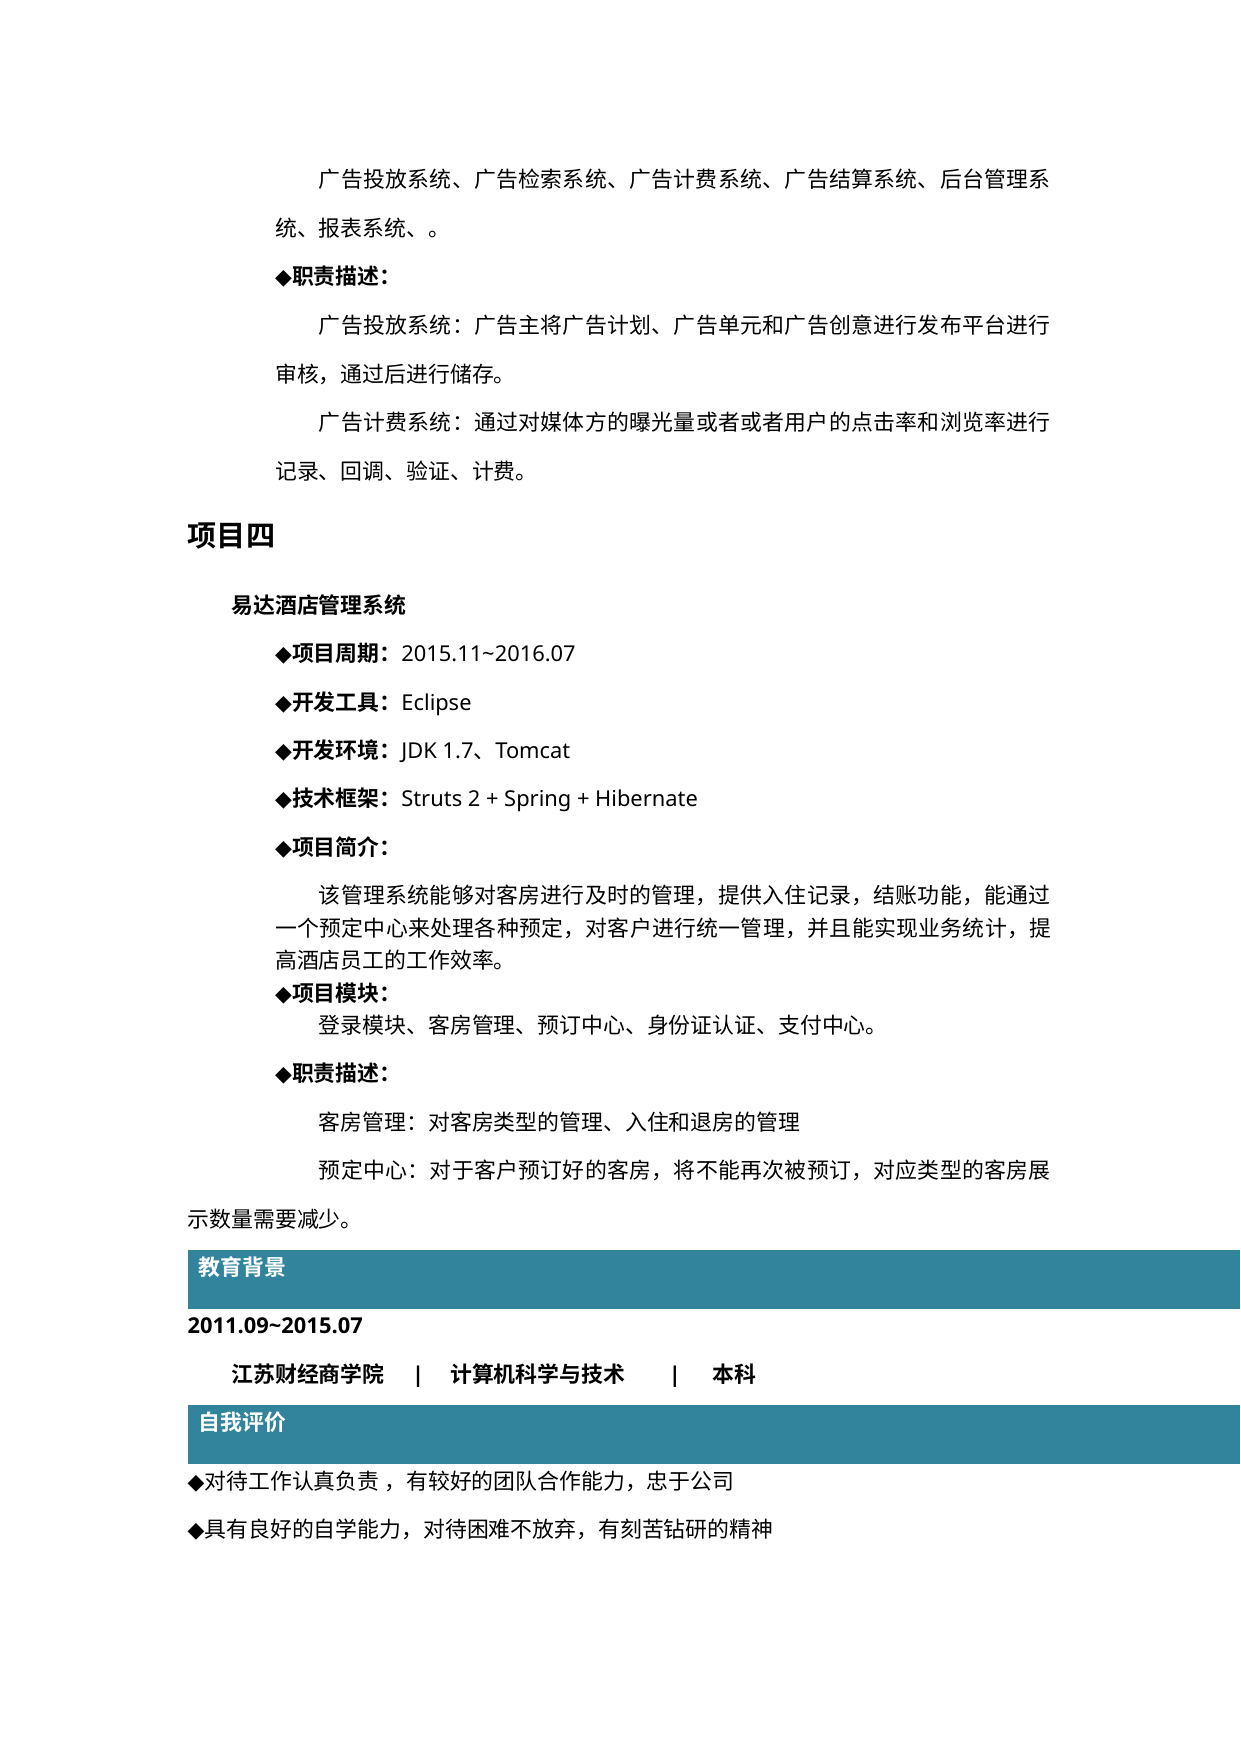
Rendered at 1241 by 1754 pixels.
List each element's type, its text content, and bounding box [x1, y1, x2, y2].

text 广告投放系统：广告主将广告计划、广告单元和广告创意进行发布平台进行审核，通过后进行储存。 [275, 307, 1053, 389]
table_header 教育背景 [188, 1250, 1240, 1309]
text 广告计费系统：通过对媒体方的曝光量或者或者用户的点击率和浏览率进行记录、回调、验证、计费。 [275, 404, 1053, 486]
text ◆项目周期：2015.11~2016.07 [231, 636, 1053, 668]
text 项目四 [187, 502, 1053, 567]
text 广告投放系统、广告检索系统、广告计费系统、广告结算系统、后台管理系统、报表系统、。 [275, 162, 1053, 243]
text ◆开发环境：JDK 1.7、Tomcat [231, 733, 1053, 765]
text 预定中心：对于客户预订好的客房，将不能再次被预订，对应类型的客房展示数量需要减少。 [187, 1153, 1053, 1234]
text ◆技术框架：Struts 2 + Spring + Hibernate [231, 781, 1053, 813]
table_header 自我评价 [188, 1405, 1240, 1464]
text ◆具有良好的自学能力，对待困难不放弃，有刻苦钻研的精神 [187, 1512, 1053, 1545]
text 江苏财经商学院 | 计算机科学与技术 | 本科 [187, 1356, 1053, 1389]
text ◆开发工具：Eclipse [231, 684, 1053, 717]
text ◆职责描述： [231, 1056, 1053, 1088]
text ◆职责描述： [231, 259, 1053, 292]
text 该管理系统能够对客房进行及时的管理，提供入住记录，结账功能，能通过一个预定中心来处理各种预定，对客户进行统一管理，并且能实现业务统计，提高酒店员工的工作效率。 [275, 878, 1053, 975]
text 登录模块、客房管理、预订中心、身份证认证、支付中心。 [275, 1008, 1053, 1040]
text ◆项目简介： [231, 829, 1053, 862]
text ◆对待工作认真负责 ，有较好的团队合作能力，忠于公司 [187, 1464, 1053, 1496]
text 客房管理：对客房类型的管理、入住和退房的管理 [187, 1104, 1053, 1137]
text ◆项目模块： [275, 975, 1053, 1008]
text 易达酒店管理系统 [187, 588, 1053, 620]
text 2011.09~2015.07 [187, 1309, 1053, 1341]
